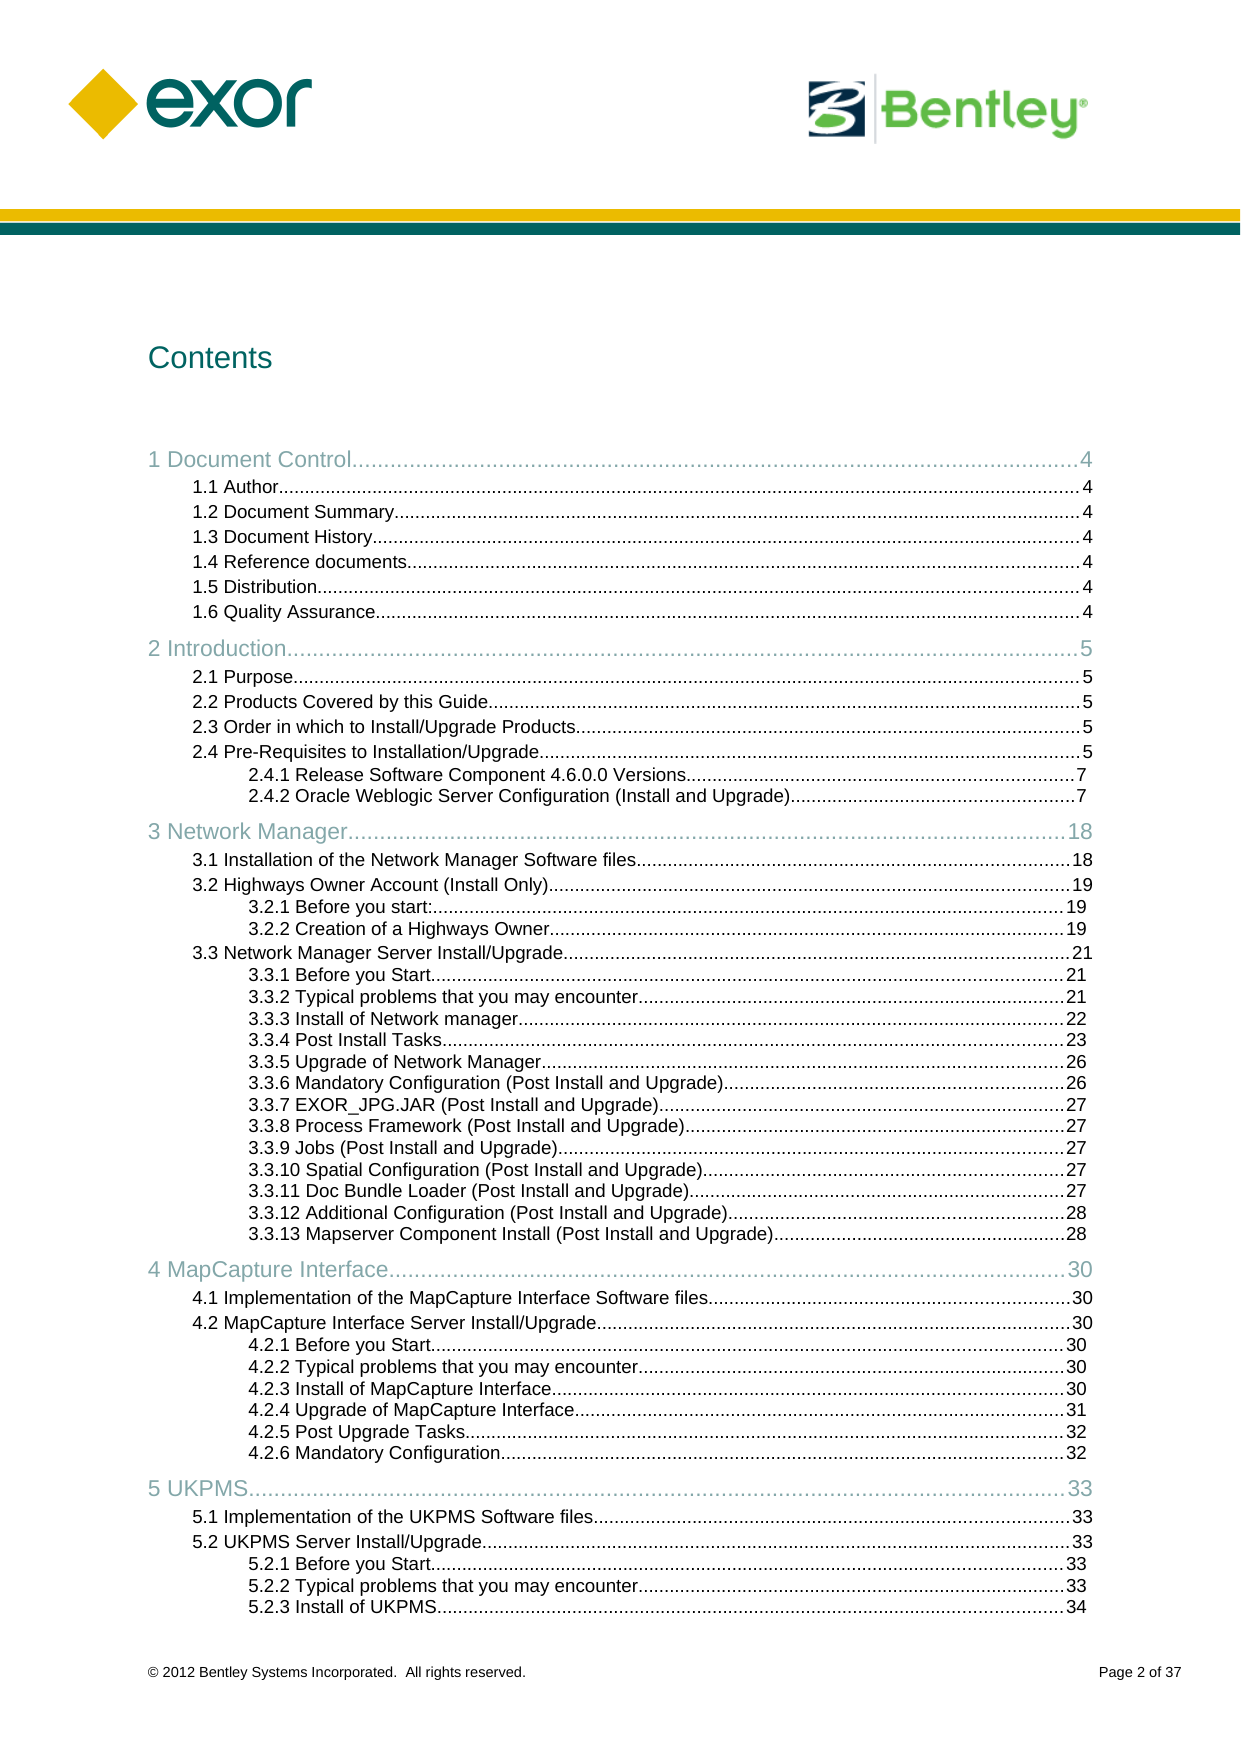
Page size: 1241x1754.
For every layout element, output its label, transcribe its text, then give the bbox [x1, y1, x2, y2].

text 3.2.2 Creation of a Highways Owner 19 [248, 918, 1088, 939]
text 3.3 Network Manager Server Install/Upgrade 21 [192, 939, 1088, 964]
text 2.1 Purpose 5 [192, 663, 1088, 688]
text 2 Introduction 5 [148, 630, 1088, 663]
text 4.2 MapCapture Interface Server Install/Upgrade 30 [192, 1309, 1088, 1334]
text 3.3.12 Additional Configuration (Post Install and Upgrade) 28 [248, 1201, 1088, 1223]
text 1.6 Quality Assurance 4 [192, 599, 1088, 624]
text 3.3.11 Doc Bundle Loader (Post Install and Upgrade) 27 [248, 1180, 1088, 1201]
text 3.3.9 Jobs (Post Install and Upgrade) 27 [248, 1137, 1088, 1158]
picture [0, 0, 1241, 236]
text 4.2.4 Upgrade of MapCapture Interface 31 [248, 1399, 1088, 1420]
text 1.1 Author 4 [192, 474, 1088, 499]
text 3.3.5 Upgrade of Network Manager 26 [248, 1051, 1088, 1072]
text 1 Document Control 4 [148, 441, 1088, 474]
text 4.1 Implementation of the MapCapture Interface Software files 30 [192, 1284, 1088, 1309]
text 2.4 Pre-Requisites to Installation/Upgrade 5 [192, 738, 1088, 763]
text 2.4.1 Release Software Component 4.6.0.0 Versions 7 [248, 763, 1088, 785]
text 5.1 Implementation of the UKPMS Software files 33 [192, 1503, 1088, 1528]
text 2.3 Order in which to Install/Upgrade Products 5 [192, 713, 1088, 738]
text 4.2.1 Before you Start 30 [248, 1334, 1088, 1356]
text 2.4.2 Oracle Weblogic Server Configuration (Install and Upgrade) 7 [248, 785, 1088, 807]
text 4.2.3 Install of MapCapture Interface 30 [248, 1377, 1088, 1399]
text 3.3.10 Spatial Configuration (Post Install and Upgrade) 27 [248, 1158, 1088, 1180]
text 3.3.7 EXOR_JPG.JAR (Post Install and Upgrade) 27 [248, 1094, 1088, 1115]
text 5.2.3 Install of UKPMS 34 [248, 1596, 1088, 1618]
text 3.3.8 Process Framework (Post Install and Upgrade) 27 [248, 1115, 1088, 1137]
text 3 Network Manager 18 [148, 813, 1088, 846]
text 3.3.4 Post Install Tasks 23 [248, 1029, 1088, 1051]
text 3.1 Installation of the Network Manager Software files 18 [192, 846, 1088, 871]
text 3.2.1 Before you start: 19 [248, 896, 1088, 918]
text 1.3 Document History 4 [192, 524, 1088, 549]
text 3.3.6 Mandatory Configuration (Post Install and Upgrade) 26 [248, 1072, 1088, 1094]
text 1.4 Reference documents 4 [192, 549, 1088, 574]
text 5.2.2 Typical problems that you may encounter 33 [248, 1575, 1088, 1596]
text 5 UKPMS 33 [148, 1470, 1088, 1503]
text 1.5 Distribution 4 [192, 574, 1088, 599]
text 5.2 UKPMS Server Install/Upgrade 33 [192, 1528, 1088, 1553]
text 4.2.6 Mandatory Configuration 32 [248, 1442, 1088, 1463]
text 3.3.1 Before you Start 21 [248, 964, 1088, 986]
text 3.3.3 Install of Network manager 22 [248, 1007, 1088, 1029]
subtitle Contents [148, 339, 1088, 375]
text 3.2 Highways Owner Account (Install Only) 19 [192, 871, 1088, 896]
text 4 MapCapture Interface 30 [148, 1251, 1088, 1284]
text 2.2 Products Covered by this Guide 5 [192, 688, 1088, 713]
text 3.3.13 Mapserver Component Install (Post Install and Upgrade) 28 [248, 1223, 1088, 1244]
text 4.2.5 Post Upgrade Tasks 32 [248, 1420, 1088, 1442]
text 4.2.2 Typical problems that you may encounter 30 [248, 1356, 1088, 1377]
text 3.3.2 Typical problems that you may encounter 21 [248, 986, 1088, 1007]
text 1.2 Document Summary 4 [192, 499, 1088, 524]
text 5.2.1 Before you Start 33 [248, 1553, 1088, 1575]
